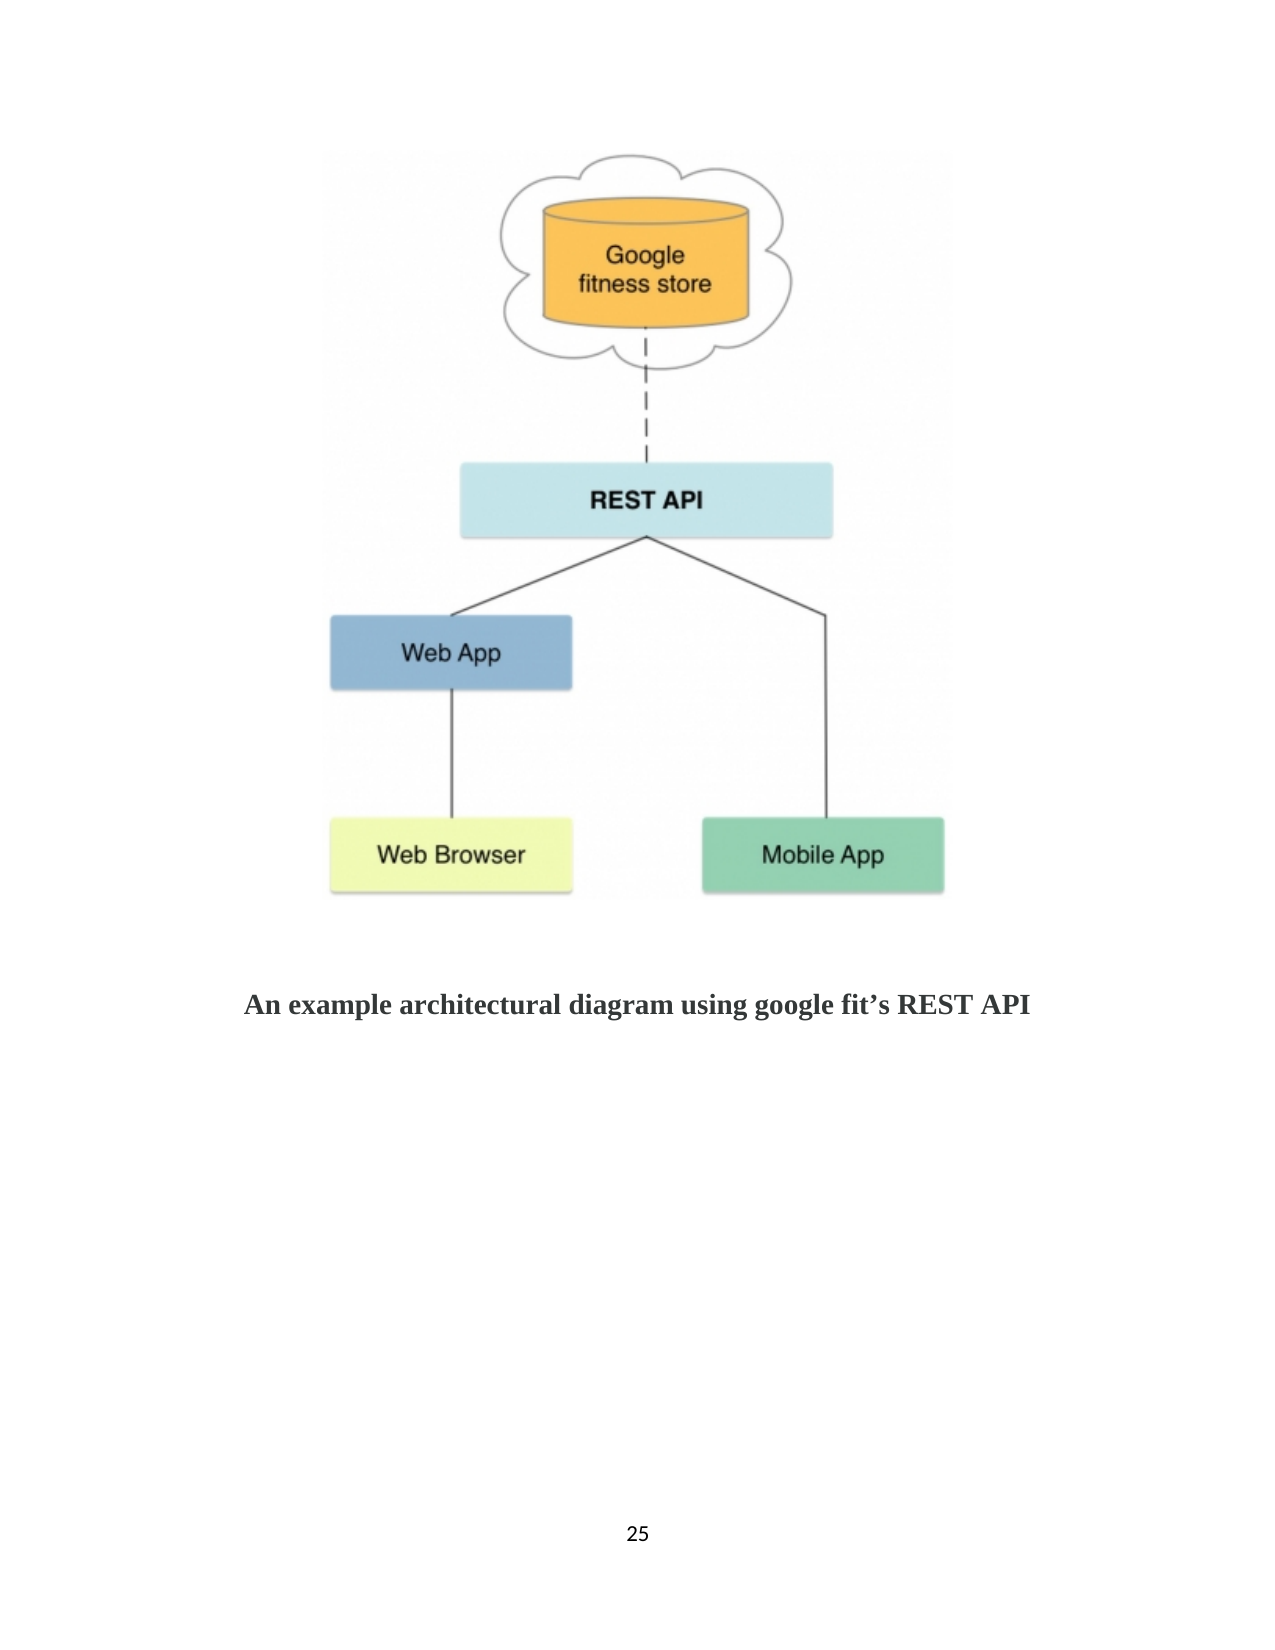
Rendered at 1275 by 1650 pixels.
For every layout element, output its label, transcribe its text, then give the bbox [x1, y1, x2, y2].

picture [322, 150, 953, 900]
text An example architectural diagram using google fit’s REST API [150, 977, 1125, 1021]
